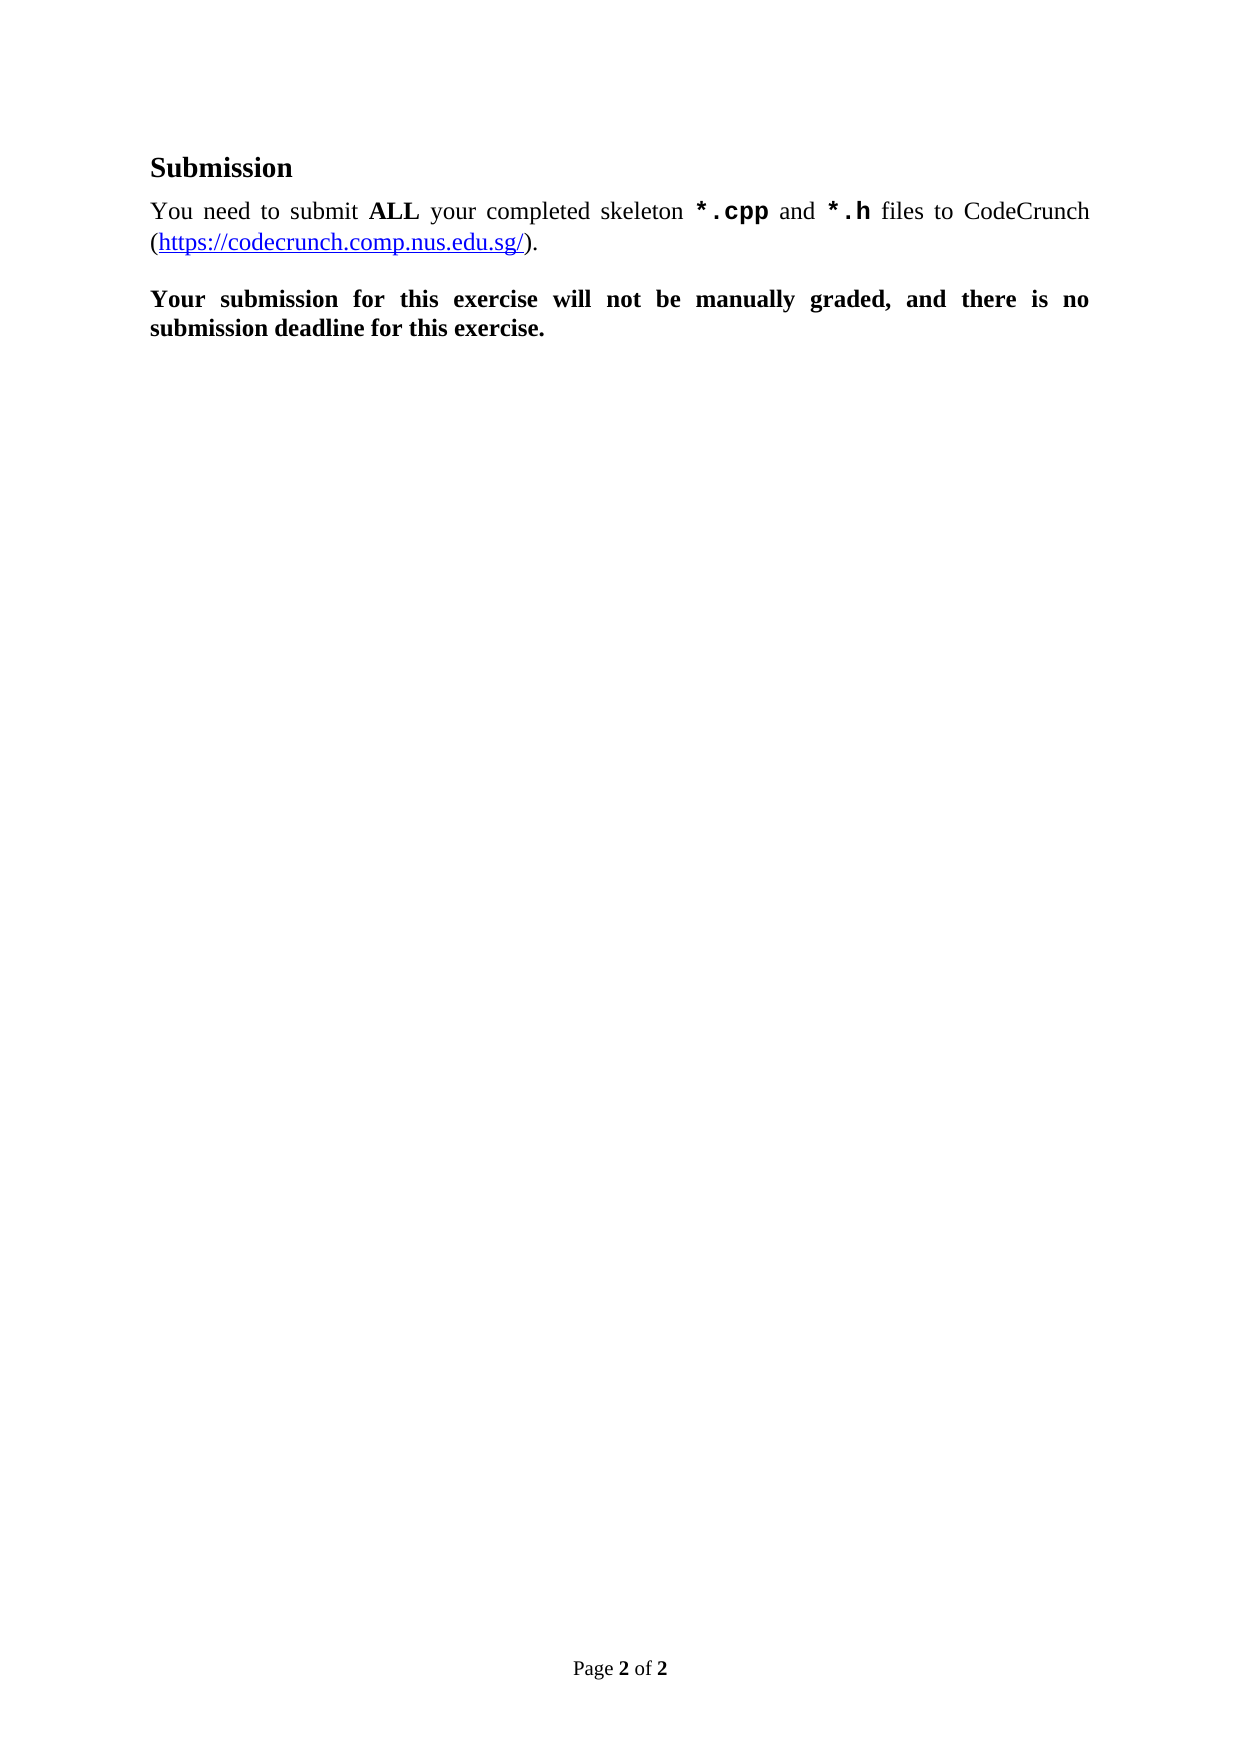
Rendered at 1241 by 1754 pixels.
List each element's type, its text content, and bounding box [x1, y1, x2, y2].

text Your submission for this exercise will not be manually graded, and there is no submission deadline for this exercise. [150, 284, 1090, 342]
text Submission [150, 150, 1090, 183]
text You need to submit ALL your completed skeleton *.cpp and *.h files to CodeCrunch (https://codecrunch.comp.nus.edu.sg/). [150, 196, 1090, 256]
